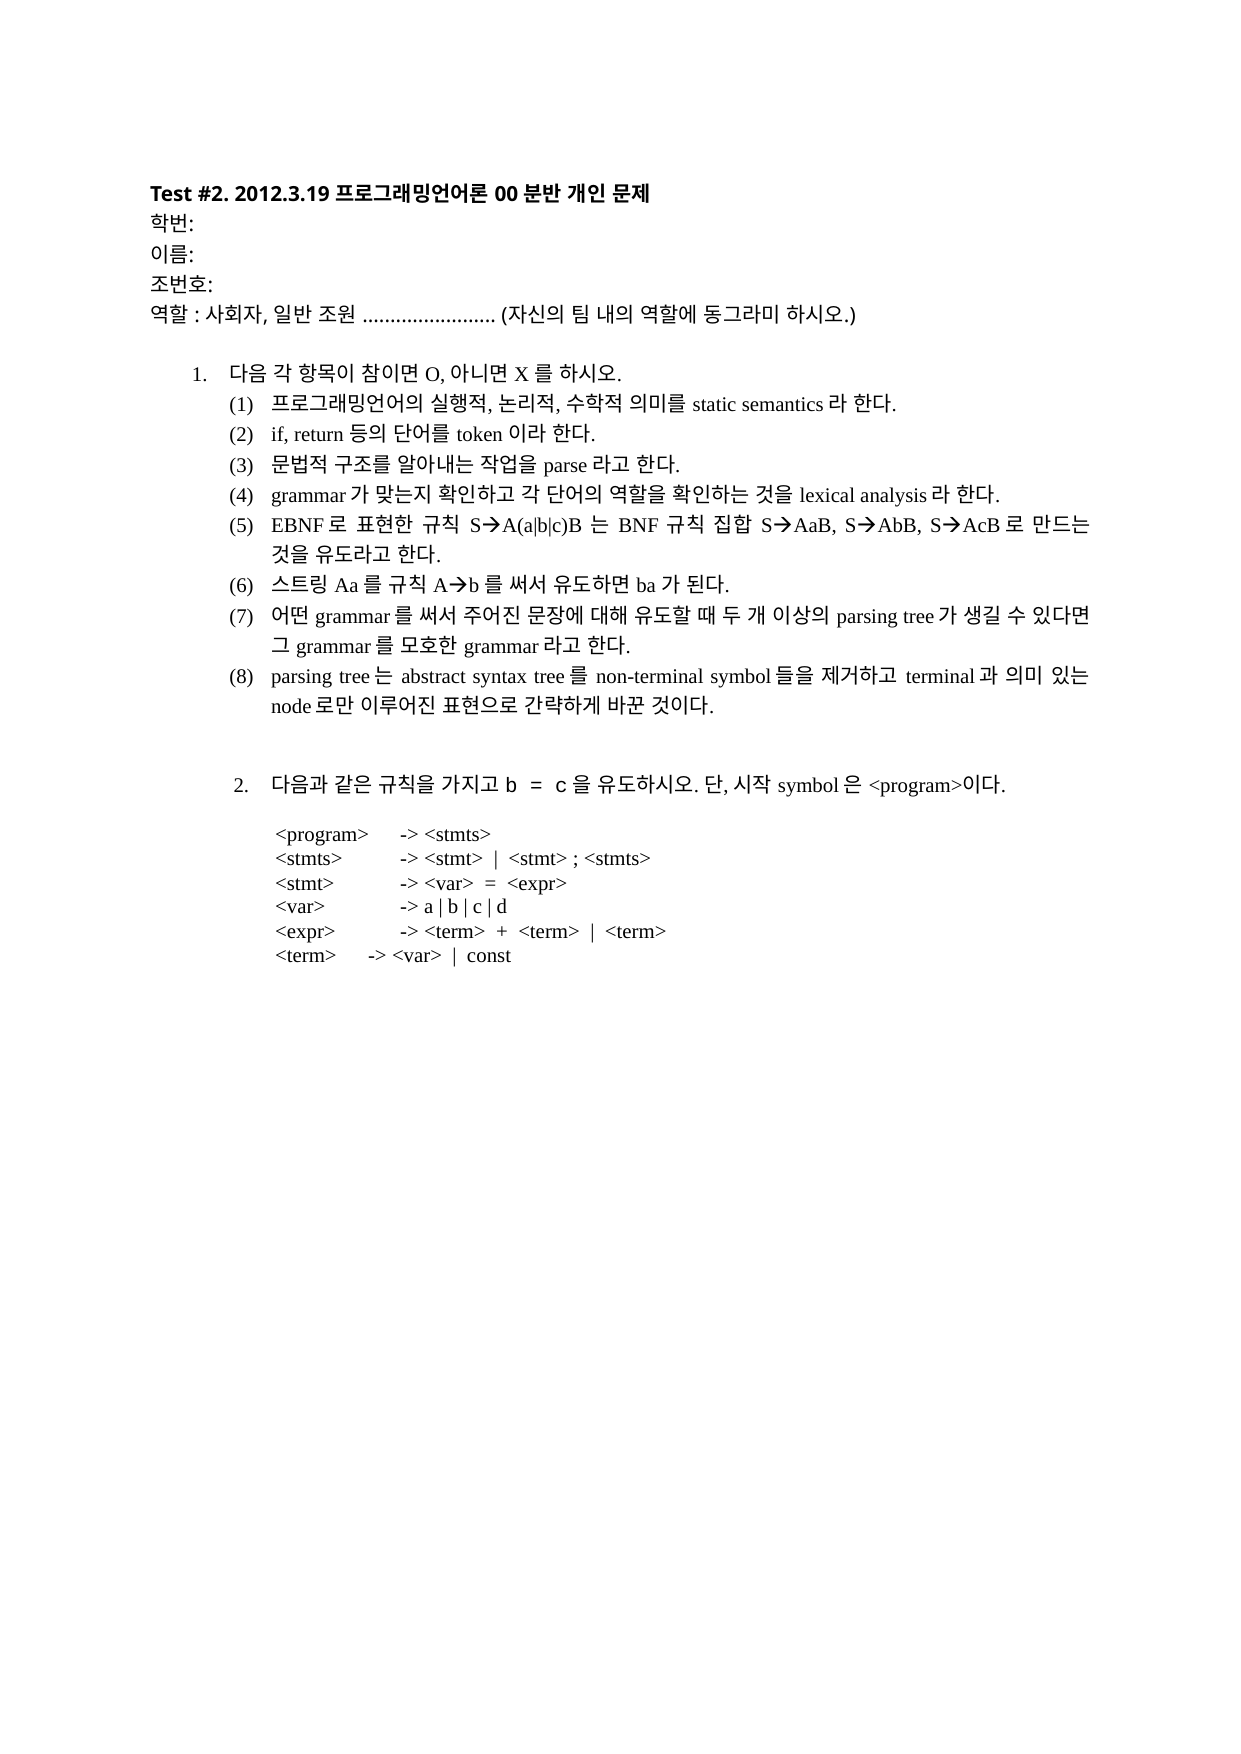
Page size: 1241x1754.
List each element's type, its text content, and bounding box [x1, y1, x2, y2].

text <term> -> <var> | const [275, 943, 1090, 967]
text 조번호: [150, 268, 1090, 298]
list 프로그래밍언어의 실행적, 논리적, 수학적 의미를 static semantics라 한다. [229, 387, 1090, 418]
list 스트링 Aa 를 규칙 Ab 를 써서 유도하면 ba 가 된다. [229, 569, 1090, 599]
list parsing tree는 abstract syntax tree를 non-terminal symbol들을 제거하고 terminal과 의미 있는 node로만 이루어진 표현으로 간략하게 바꾼 것이다. [229, 659, 1090, 720]
list 다음과 같은 규칙을 가지고 b = c 을 유도하시오. 단, 시작 symbol은 <program>이다. [233, 768, 1090, 798]
text <stmts> -> <stmt> | <stmt> ; <stmts> [275, 846, 1090, 870]
text <program> -> <stmts> [275, 822, 1090, 846]
list grammar가 맞는지 확인하고 각 단어의 역할을 확인하는 것을 lexical analysis라 한다. [229, 478, 1090, 508]
list 문법적 구조를 알아내는 작업을 parse 라고 한다. [229, 448, 1090, 478]
text <expr> -> <term> + <term> | <term> [275, 918, 1090, 943]
text 학번: [150, 207, 1090, 238]
text <var> -> a | b | c | d [275, 894, 1090, 918]
list 다음 각 항목이 참이면 O, 아니면 X 를 하시오. [192, 357, 1090, 387]
text <stmt> -> <var> = <expr> [275, 870, 1090, 894]
list if, return 등의 단어를 token 이라 한다. [229, 418, 1090, 448]
text 이름: [150, 238, 1090, 268]
list 어떤 grammar를 써서 주어진 문장에 대해 유도할 때 두 개 이상의 parsing tree가 생길 수 있다면 그 grammar를 모호한 grammar라고 한다. [229, 599, 1090, 659]
list EBNF로 표현한 규칙 SA(a|b|c)B 는 BNF 규칙 집합 SAaB, SAbB, SAcB로 만드는 것을 유도라고 한다. [229, 508, 1090, 569]
text 역할 : 사회자, 일반 조원 ........................ (자신의 팀 내의 역할에 동그라미 하시오.) [150, 298, 1090, 329]
text Test #2. 2012.3.19 프로그래밍언어론 00 분반 개인 문제 [150, 177, 1090, 207]
